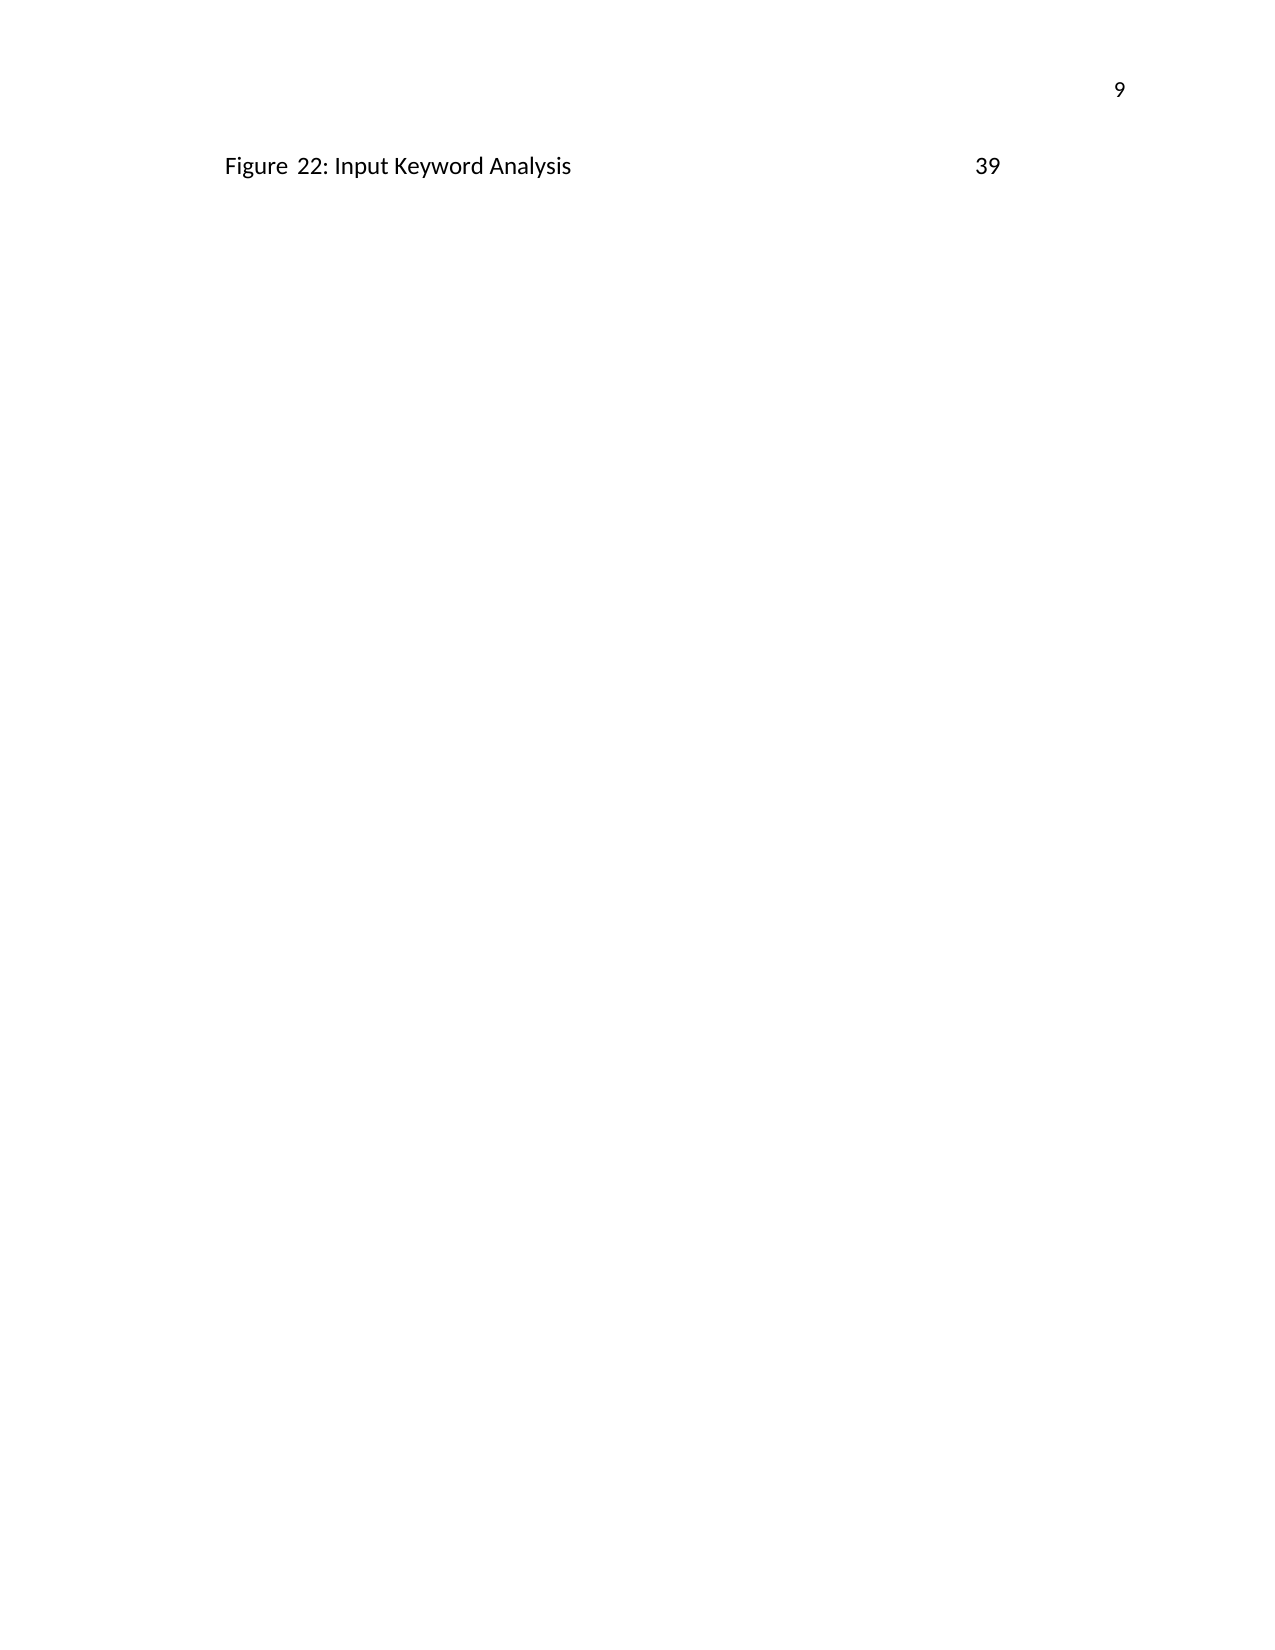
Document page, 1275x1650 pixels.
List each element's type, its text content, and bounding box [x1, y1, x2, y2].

text Figure 22: Input Keyword Analysis 39 [225, 150, 1125, 181]
